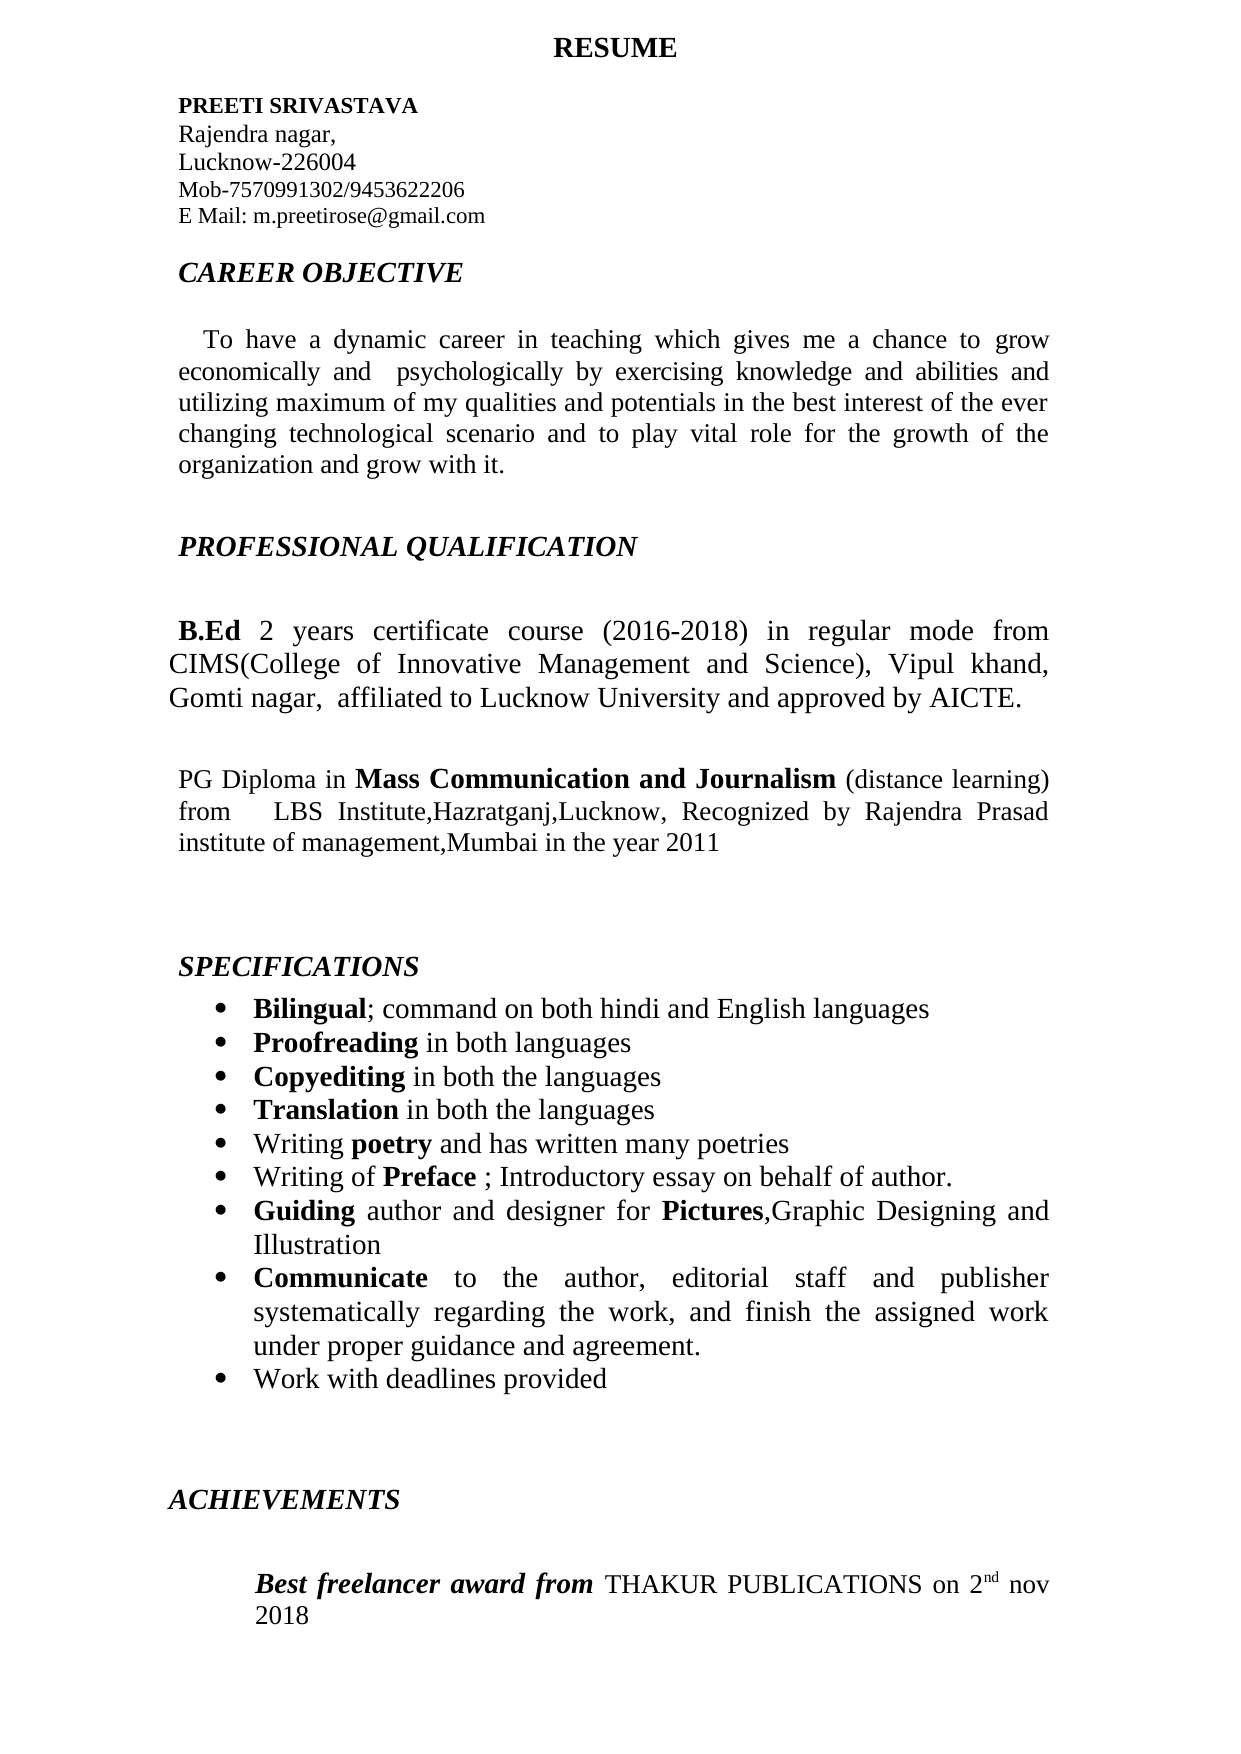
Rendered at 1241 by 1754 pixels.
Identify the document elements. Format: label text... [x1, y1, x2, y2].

list Bilingual; command on both hindi and English languages [216, 991, 1050, 1025]
text ACHIEVEMENTS [169, 1482, 1050, 1516]
text Lucknow-226004 [178, 147, 1090, 176]
text SPECIFICATIONS [169, 949, 1050, 983]
text Best freelancer award from THAKUR PUBLICATIONS on 2nd nov 2018 [255, 1566, 1050, 1631]
text CAREER OBJECTIVE [178, 255, 1090, 289]
list Translation in both the languages [216, 1092, 1050, 1126]
list Guiding author and designer for Pictures,Graphic Designing and Illustration [216, 1193, 1050, 1260]
text E Mail: m.preetirose@gmail.com [178, 202, 1090, 229]
list Writing poetry and has written many poetries [216, 1126, 1050, 1159]
text PREETI SRIVASTAVA [178, 92, 1090, 119]
text Rajendra nagar, [178, 119, 1090, 147]
list Writing of Preface ; Introductory essay on behalf of author. [216, 1159, 1050, 1193]
list Copyediting in both the languages [216, 1059, 1050, 1092]
list Communicate to the author, editorial staff and publisher systematically regarding the work, and finish the assigned work under proper guidance and agreement. [216, 1260, 1050, 1361]
text PROFESSIONAL QUALIFICATION [169, 529, 1050, 563]
text To have a dynamic career in teaching which gives me a chance to grow economically and psychologically by exercising knowledge and abilities and utilizing maximum of my qualities and potentials in the best interest of the ever changing technological scenario and to play vital role for the growth of the organization and grow with it. [178, 323, 1050, 479]
subtitle RESUME [478, 30, 1090, 63]
list Proofreading in both languages [216, 1025, 1050, 1059]
list Work with deadlines provided [216, 1361, 1050, 1395]
text Mob-7570991302/9453622206 [178, 176, 1090, 202]
text B.Ed 2 years certificate course (2016-2018) in regular mode from CIMS(College of Innovative Management and Science), Vipul khand, Gomti nagar, affiliated to Lucknow University and approved by AICTE. [169, 613, 1050, 714]
text PG Diploma in Mass Communication and Journalism (distance learning) from LBS Institute,Hazratganj,Lucknow, Recognized by Rajendra Prasad institute of management,Mumbai in the year 2011 [178, 762, 1050, 857]
